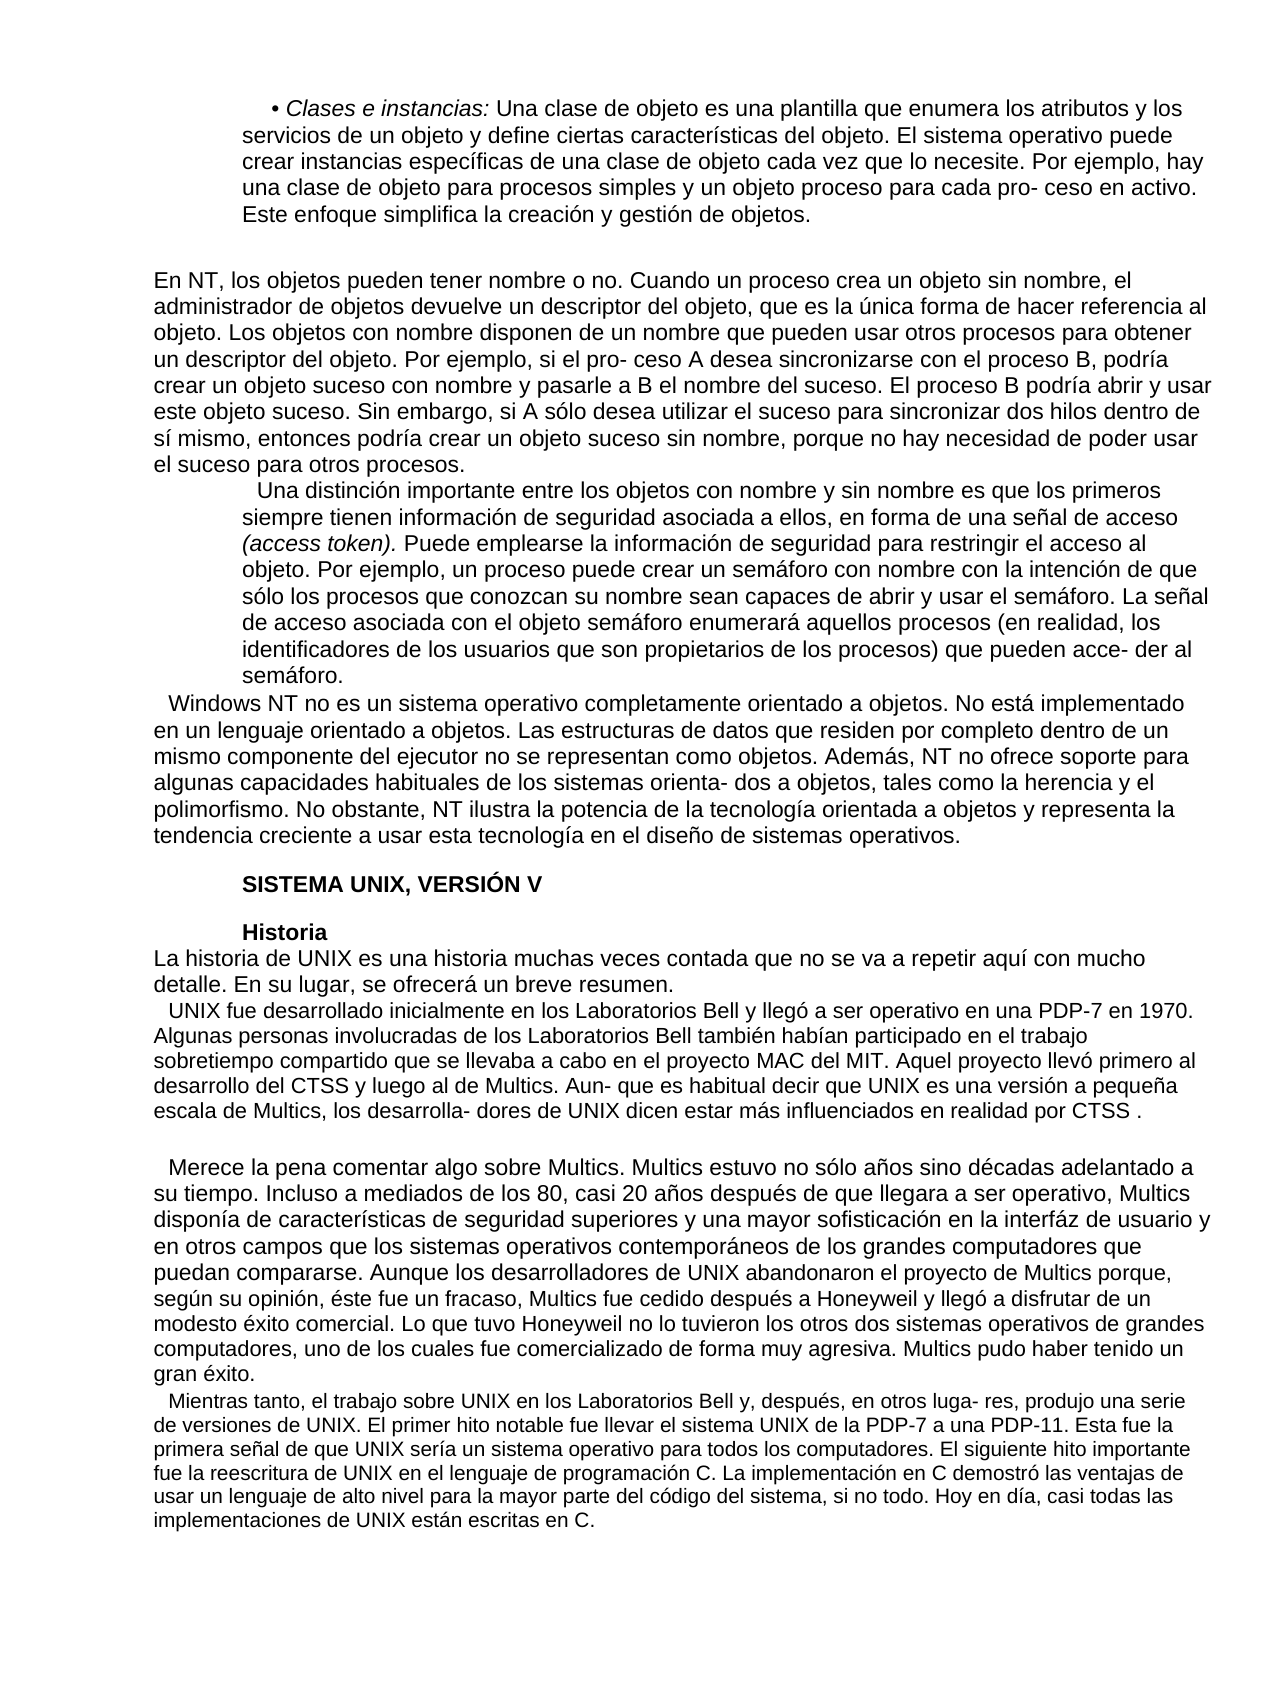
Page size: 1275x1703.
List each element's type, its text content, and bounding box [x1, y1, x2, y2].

text Historia [242, 918, 1213, 945]
text La historia de UNIX es una historia muchas veces contada que no se va a repetir aquí con mucho detalle. En su lugar, se ofrecerá un breve resumen. [153, 945, 1213, 998]
text Una distinción importante entre los objetos con nombre y sin nombre es que los primeros siempre tienen información de seguridad asociada a ellos, en forma de una señal de acceso (access token). Puede emplearse la información de seguridad para restringir el acceso al objeto. Por ejemplo, un proceso puede crear un semáforo con nombre con la intención de que sólo los procesos que conozcan su nombre sean capaces de abrir y usar el semáforo. La señal de acceso asociada con el objeto semáforo enumerará aquellos procesos (en realidad, los identificadores de los usuarios que son propietarios de los procesos) que pueden acce- der al semáforo. [242, 477, 1213, 688]
text Mientras tanto, el trabajo sobre UNIX en los Laboratorios Bell y, después, en otros luga- res, produjo una serie de versiones de UNIX. El primer hito notable fue llevar el sistema UNIX de la PDP-7 a una PDP-11. Esta fue la primera señal de que UNIX sería un sistema operativo para todos los computadores. El siguiente hito importante fue la reescritura de UNIX en el lenguaje de programación C. La implementación en C demostró las ventajas de usar un lenguaje de alto nivel para la mayor parte del código del sistema, si no todo. Hoy en día, casi todas las implementaciones de UNIX están escritas en C. [153, 1388, 1213, 1532]
text • Clases e instancias: Una clase de objeto es una plantilla que enumera los atributos y los servicios de un objeto y define ciertas características del objeto. El sistema operativo puede crear instancias específicas de una clase de objeto cada vez que lo necesite. Por ejemplo, hay una clase de objeto para procesos simples y un objeto proceso para cada pro- ceso en activo. Este enfoque simplifica la creación y gestión de objetos. [242, 95, 1213, 227]
text Merece la pena comentar algo sobre Multics. Multics estuvo no sólo años sino décadas adelantado a su tiempo. Incluso a mediados de los 80, casi 20 años después de que llegara a ser operativo, Multics disponía de características de seguridad superiores y una mayor sofisticación en la interfáz de usuario y en otros campos que los sistemas operativos contemporáneos de los grandes computadores que puedan compararse. Aunque los desarrolladores de UNIX abandonaron el proyecto de Multics porque, según su opinión, éste fue un fracaso, Multics fue cedido después a Honeyweil y llegó a disfrutar de un modesto éxito comercial. Lo que tuvo Honeyweil no lo tuvieron los otros dos sistemas operativos de grandes computadores, uno de los cuales fue comercializado de forma muy agresiva. Multics pudo haber tenido un gran éxito. [153, 1154, 1213, 1386]
text En NT, los objetos pueden tener nombre o no. Cuando un proceso crea un objeto sin nombre, el administrador de objetos devuelve un descriptor del objeto, que es la única forma de hacer referencia al objeto. Los objetos con nombre disponen de un nombre que pueden usar otros procesos para obtener un descriptor del objeto. Por ejemplo, si el pro- ceso A desea sincronizarse con el proceso B, podría crear un objeto suceso con nombre y pasarle a B el nombre del suceso. El proceso B podría abrir y usar este objeto suceso. Sin embargo, si A sólo desea utilizar el suceso para sincronizar dos hilos dentro de sí mismo, entonces podría crear un objeto suceso sin nombre, porque no hay necesidad de poder usar el suceso para otros procesos. [153, 267, 1213, 477]
text UNIX fue desarrollado inicialmente en los Laboratorios Bell y llegó a ser operativo en una PDP-7 en 1970. Algunas personas involucradas de los Laboratorios Bell también habían participado en el trabajo sobretiempo compartido que se llevaba a cabo en el proyecto MAC del MIT. Aquel proyecto llevó primero al desarrollo del CTSS y luego al de Multics. Aun- que es habitual decir que UNIX es una versión a pequeña escala de Multics, los desarrolla- dores de UNIX dicen estar más influenciados en realidad por CTSS . [153, 998, 1213, 1124]
text Windows NT no es un sistema operativo completamente orientado a objetos. No está implementado en un lenguaje orientado a objetos. Las estructuras de datos que residen por completo dentro de un mismo componente del ejecutor no se representan como objetos. Además, NT no ofrece soporte para algunas capacidades habituales de los sistemas orienta- dos a objetos, tales como la herencia y el polimorfismo. No obstante, NT ilustra la potencia de la tecnología orientada a objetos y representa la tendencia creciente a usar esta tecnología en el diseño de sistemas operativos. [153, 690, 1213, 848]
text SISTEMA UNIX, VERSIÓN V [242, 871, 1213, 898]
